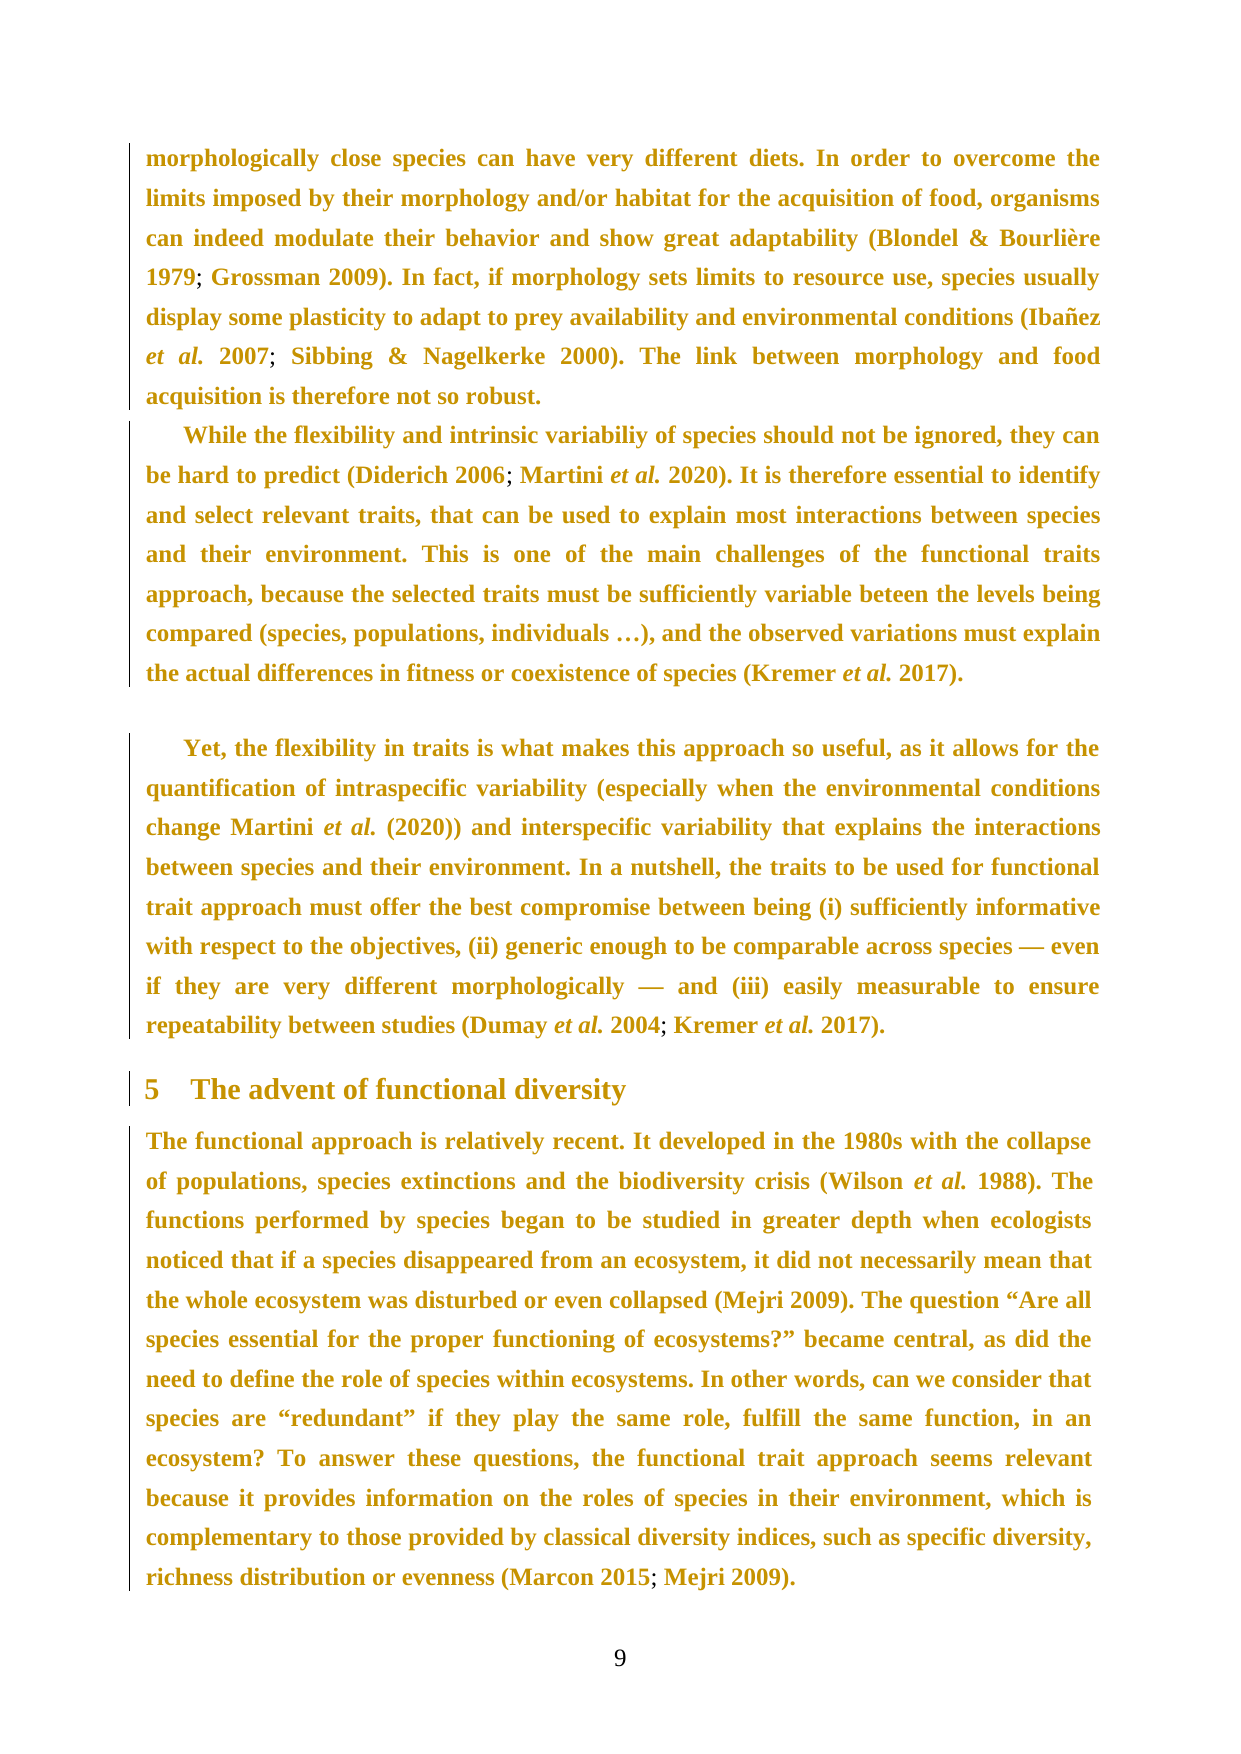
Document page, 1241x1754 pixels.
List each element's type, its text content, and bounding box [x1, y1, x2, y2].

text The functional approach is relatively recent. It developed in the 1980s with the collapse of populations, species extinctions and the biodiversity crisis (Wilson et al. 1988). The functions performed by species began to be studied in greater depth when ecologists noticed that if a species disappeared from an ecosystem, it did not necessarily mean that the whole ecosystem was disturbed or even collapsed (Mejri 2009). The question “Are all species essential for the proper functioning of ecosystems?” became central, as did the need to define the role of species within ecosystems. In other words, can we consider that species are “redundant” if they play the same role, fulfill the same function, in an ecosystem? To answer these questions, the functional trait approach seems relevant because it provides information on the roles of species in their environment, which is complementary to those provided by classical diversity indices, such as specific diversity, richness distribution or evenness (Marcon 2015; Mejri 2009). [146, 1126, 1093, 1591]
text Yet, the flexibility in traits is what makes this approach so useful, as it allows for the quantification of intraspecific variability (especially when the environmental conditions change Martini et al. (2020)) and interspecific variability that explains the interactions between species and their environment. In a nutshell, the traits to be used for functional trait approach must offer the best compromise between being (i) sufficiently informative with respect to the objectives, (ii) generic enough to be comparable across species — even if they are very different morphologically — and (iii) easily measurable to ensure repeatability between studies (Dumay et al. 2004; Kremer et al. 2017). [146, 733, 1101, 1039]
subtitle 5 The advent of functional diversity [144, 1071, 1097, 1106]
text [146, 143, 1101, 410]
text While the flexibility and intrinsic variabiliy of species should not be ignored, they can be hard to predict (Diderich 2006; Martini et al. 2020). It is therefore essential to identify and select relevant traits, that can be used to explain most interactions between species and their environment. This is one of the main challenges of the functional traits approach, because the selected traits must be sufficiently variable beteen the levels being compared (species, populations, individuals …), and the observed variations must explain the actual differences in fitness or coexistence of species (Kremer et al. 2017). [146, 421, 1101, 687]
